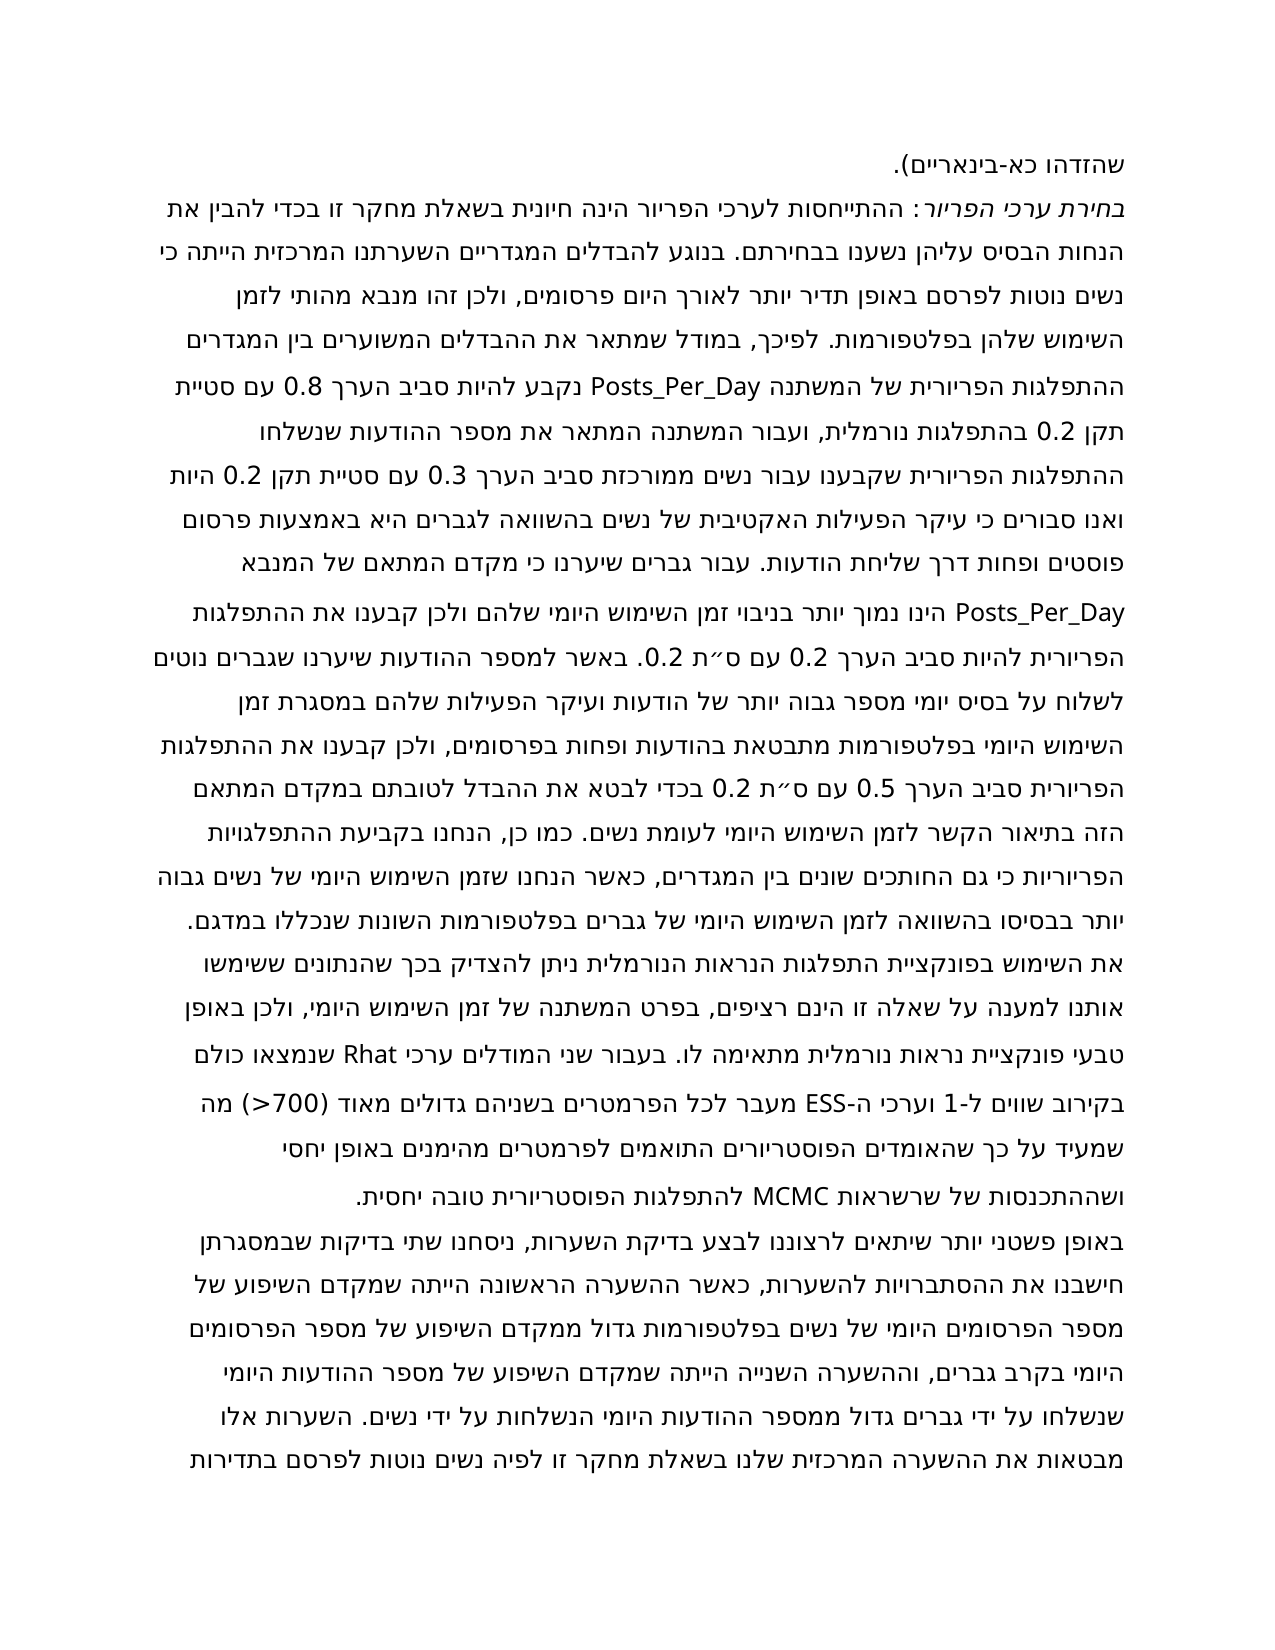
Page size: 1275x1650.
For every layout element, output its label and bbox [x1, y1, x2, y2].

text [150, 150, 1125, 1475]
